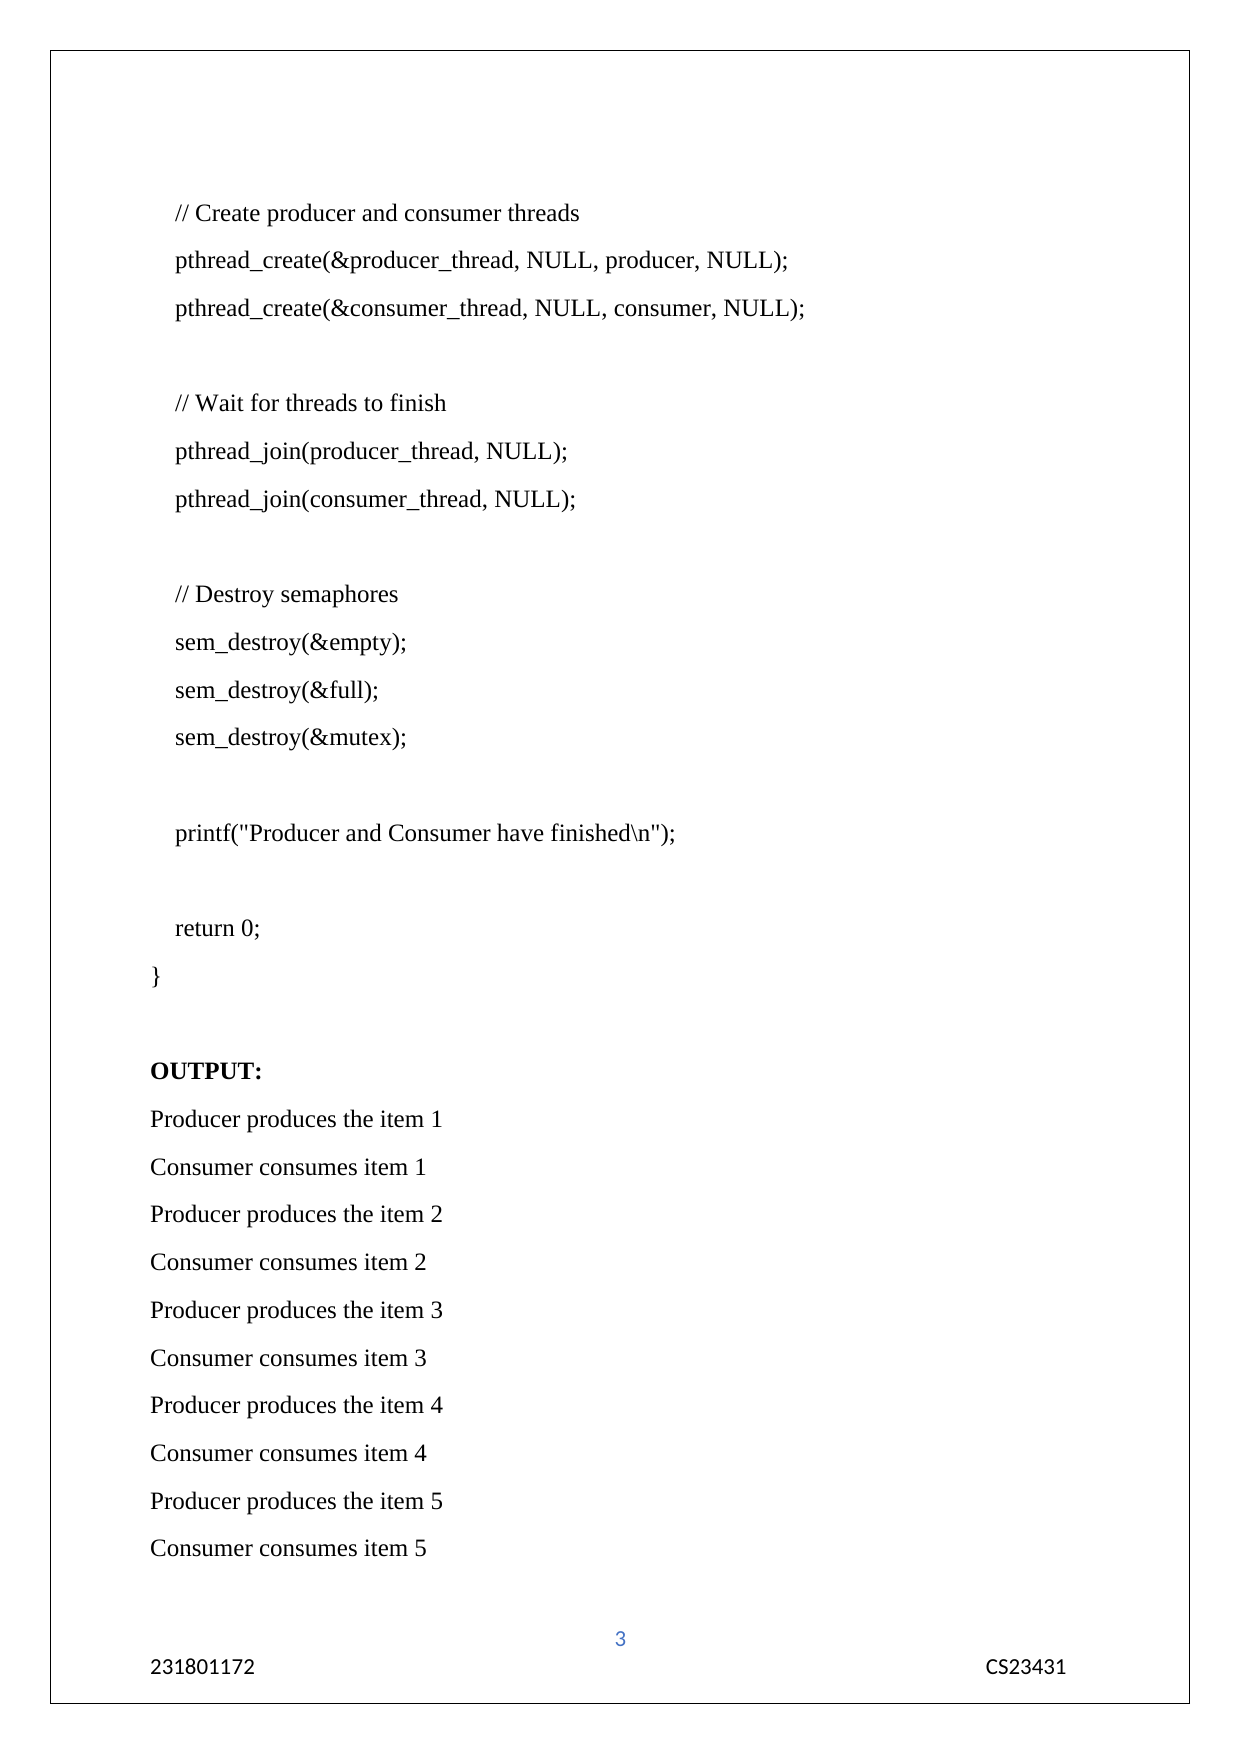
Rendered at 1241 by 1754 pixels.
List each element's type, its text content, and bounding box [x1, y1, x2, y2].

text // Create producer and consumer threads [150, 198, 1090, 226]
text Consumer consumes item 5 [150, 1533, 1090, 1562]
text Producer produces the item 5 [150, 1486, 1090, 1514]
text Producer produces the item 1 [150, 1104, 1090, 1133]
text OUTPUT: [150, 1056, 1090, 1085]
text pthread_create(&producer_thread, NULL, producer, NULL); [150, 245, 1090, 274]
text printf("Producer and Consumer have finished\n"); [150, 818, 1090, 847]
text Producer produces the item 2 [150, 1199, 1090, 1228]
text Consumer consumes item 1 [150, 1152, 1090, 1181]
text Consumer consumes item 2 [150, 1247, 1090, 1276]
text pthread_create(&consumer_thread, NULL, consumer, NULL); [150, 293, 1090, 322]
text Producer produces the item 3 [150, 1295, 1090, 1324]
text } [150, 961, 1090, 990]
text Consumer consumes item 4 [150, 1438, 1090, 1467]
text sem_destroy(&empty); [150, 627, 1090, 656]
text pthread_join(producer_thread, NULL); [150, 436, 1090, 465]
text Consumer consumes item 3 [150, 1343, 1090, 1371]
text pthread_join(consumer_thread, NULL); [150, 484, 1090, 513]
text // Wait for threads to finish [150, 388, 1090, 417]
text Producer produces the item 4 [150, 1390, 1090, 1419]
text sem_destroy(&mutex); [150, 722, 1090, 751]
text sem_destroy(&full); [150, 675, 1090, 703]
text return 0; [150, 913, 1090, 942]
text // Destroy semaphores [150, 579, 1090, 608]
